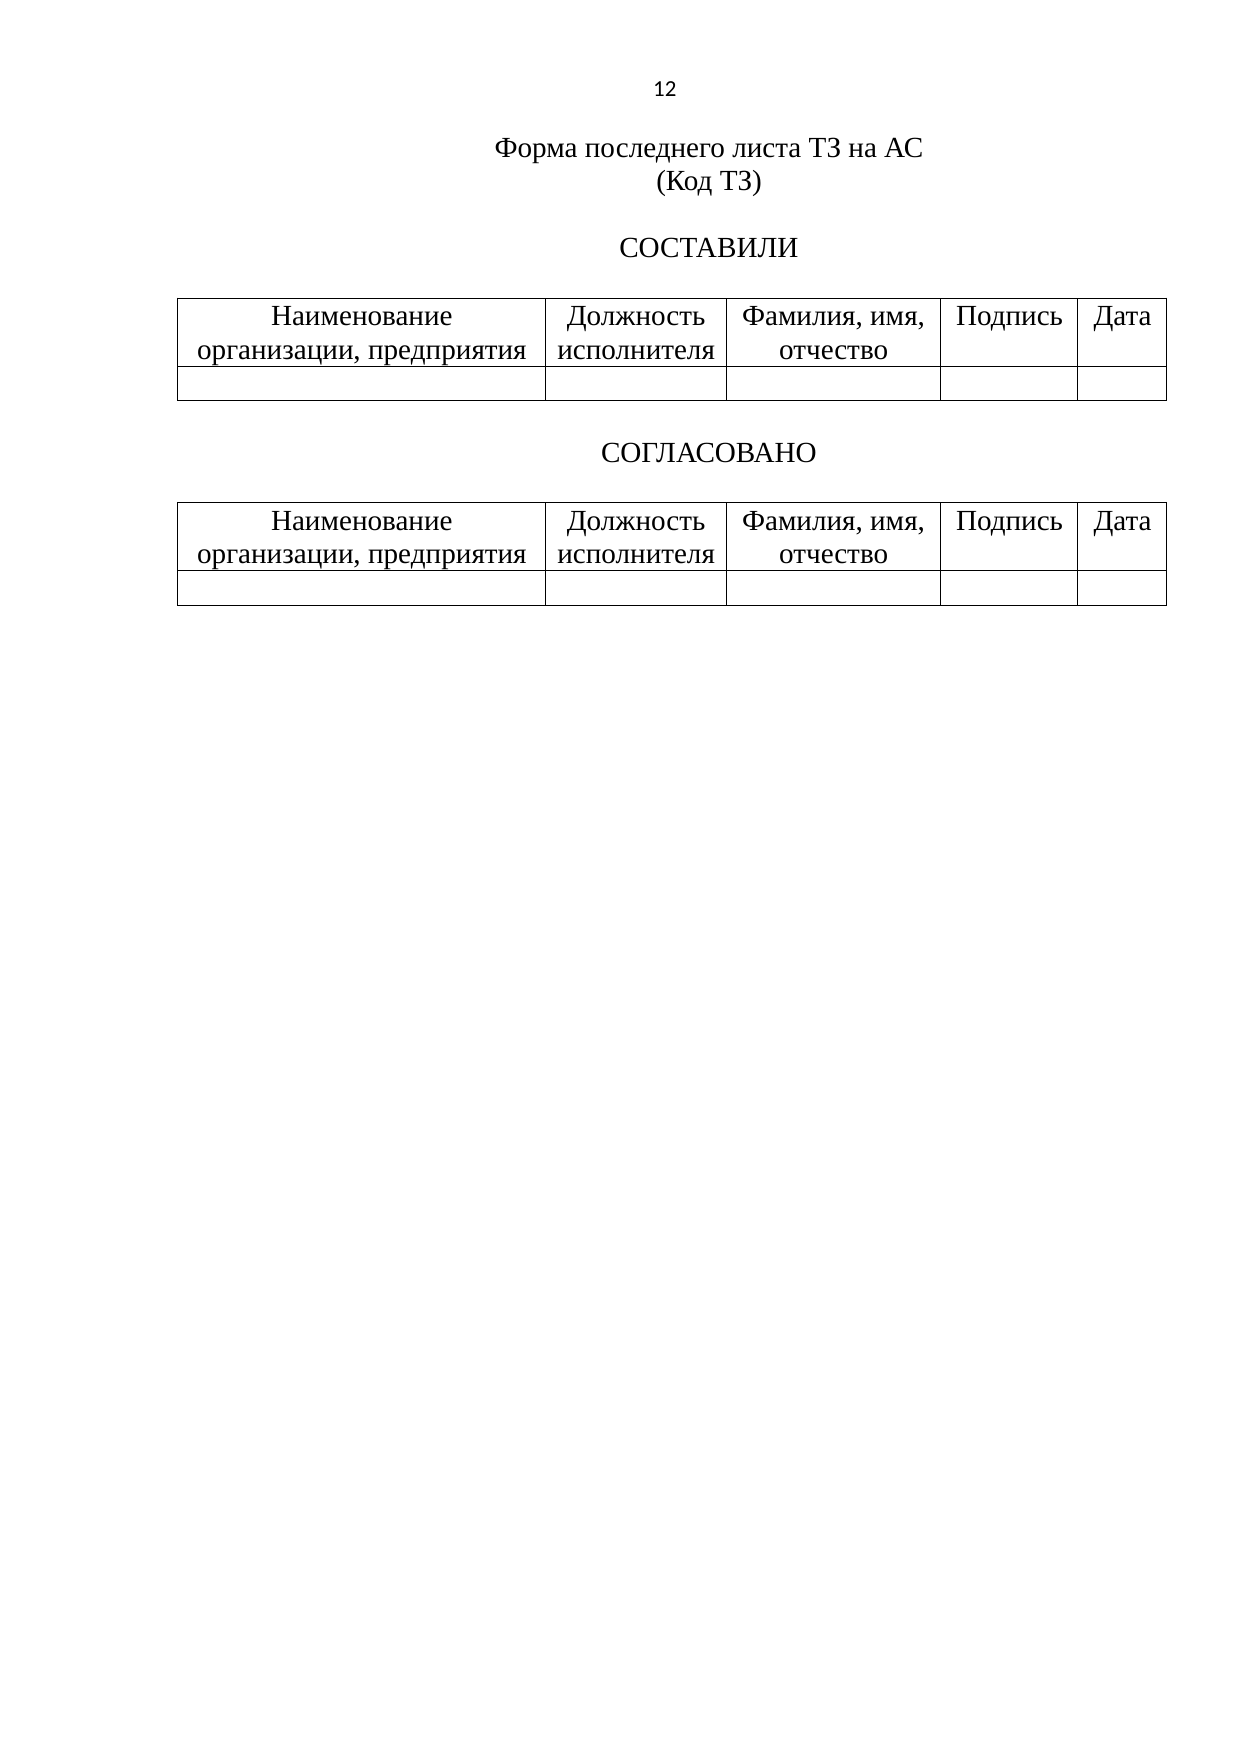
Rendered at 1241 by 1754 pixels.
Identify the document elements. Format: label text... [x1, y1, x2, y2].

table_cell [941, 571, 1077, 604]
text (Код ТЗ) [177, 163, 1152, 197]
table_cell [546, 367, 726, 400]
table_header Дата [1078, 299, 1166, 366]
table_header Наименование организации, предприятия [178, 299, 545, 366]
text Форма последнего листа ТЗ на АС [177, 130, 1152, 163]
table_cell [1078, 367, 1166, 400]
table_header Фамилия, имя, отчество [727, 299, 940, 366]
table_header Подпись [941, 503, 1077, 570]
table_header Фамилия, имя, отчество [727, 503, 940, 570]
table_cell [1078, 571, 1166, 604]
table_cell [727, 571, 940, 604]
text СОГЛАСОВАНО [177, 435, 1152, 468]
table_cell [941, 367, 1077, 400]
table_header Подпись [941, 299, 1077, 366]
table_header Дата [1078, 503, 1166, 570]
table_cell [727, 367, 940, 400]
table_header Наименование организации, предприятия [178, 503, 545, 570]
table_cell [178, 571, 545, 604]
table_cell [178, 367, 545, 400]
table_cell [546, 571, 726, 604]
table_header Должность исполнителя [546, 503, 726, 570]
text СОСТАВИЛИ [177, 230, 1152, 264]
table_header Должность исполнителя [546, 299, 726, 366]
